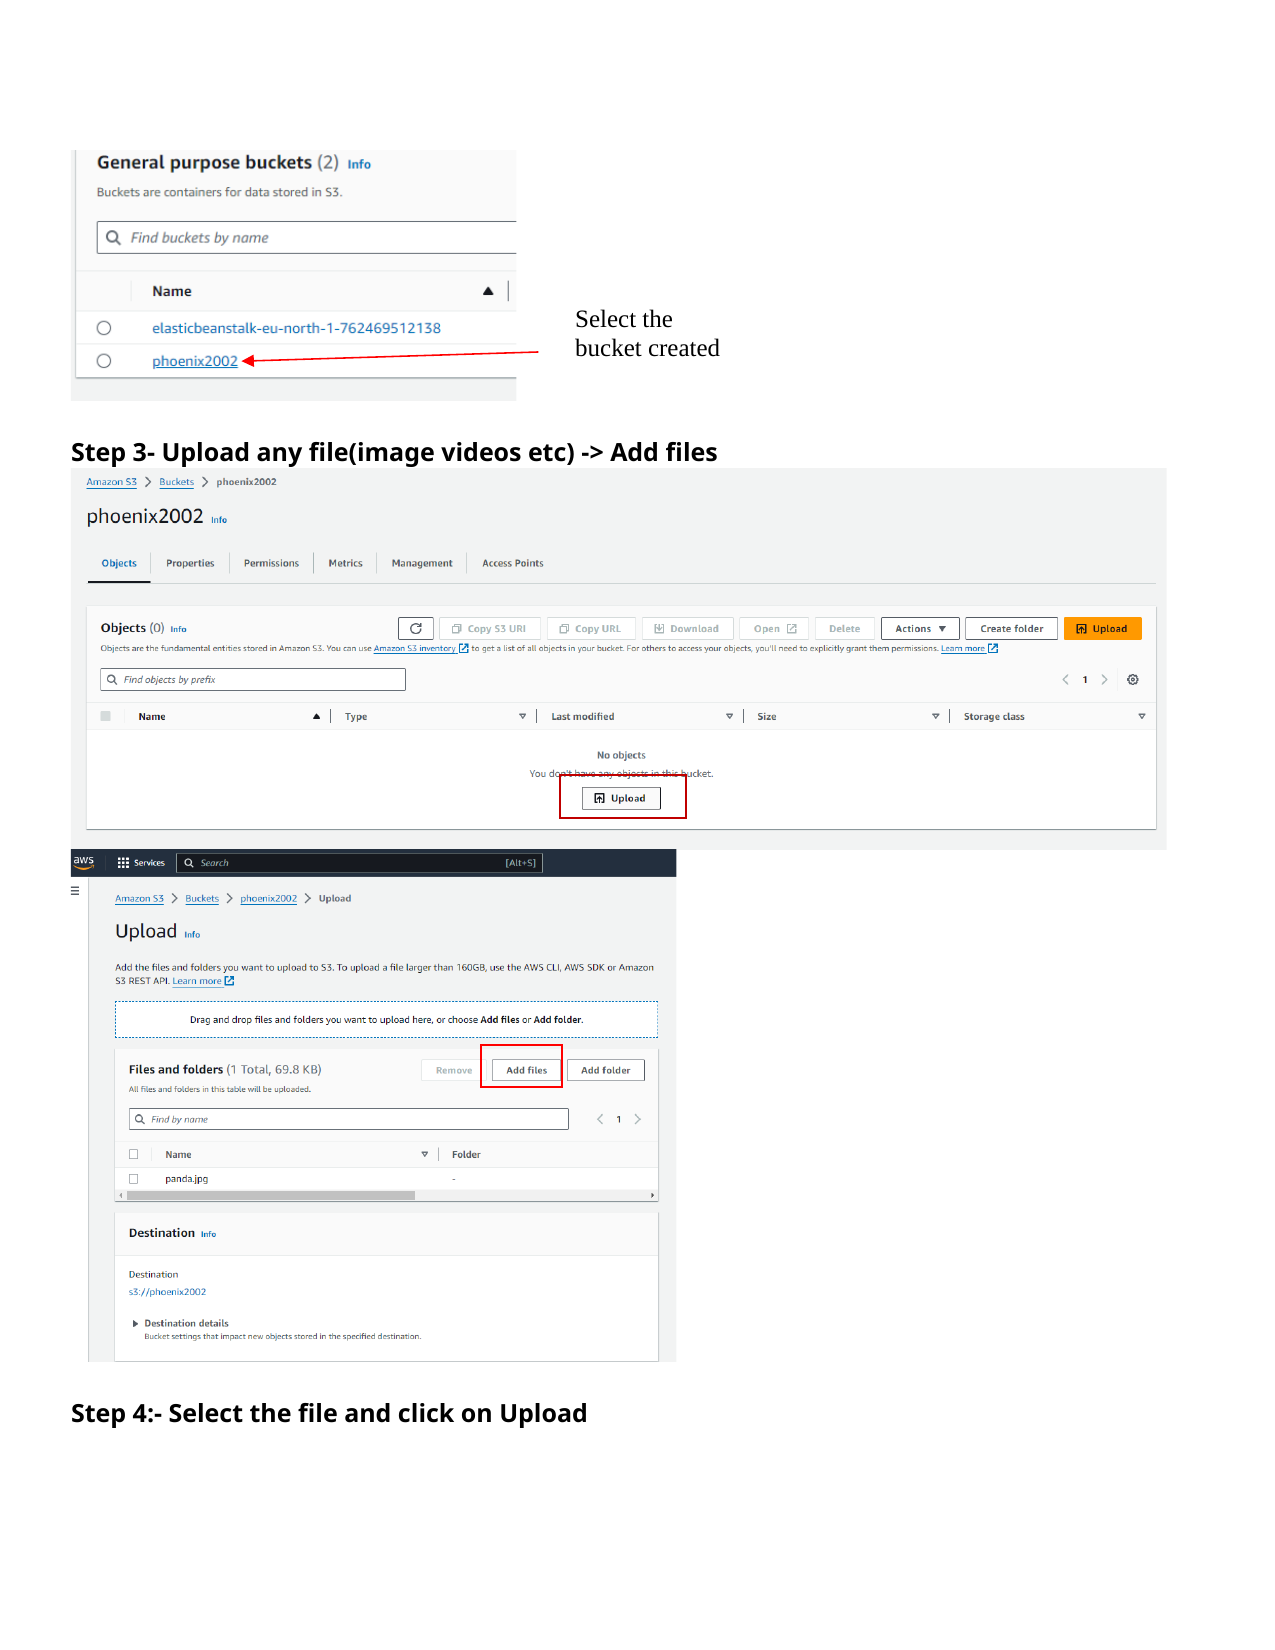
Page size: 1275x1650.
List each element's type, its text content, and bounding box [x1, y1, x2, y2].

text Step 4:- Select the file and click on Upload [71, 1396, 1167, 1430]
picture [70, 150, 517, 401]
text Step 3- Upload any file(image videos etc) -> Add files [71, 435, 1167, 468]
picture [70, 468, 1167, 1362]
